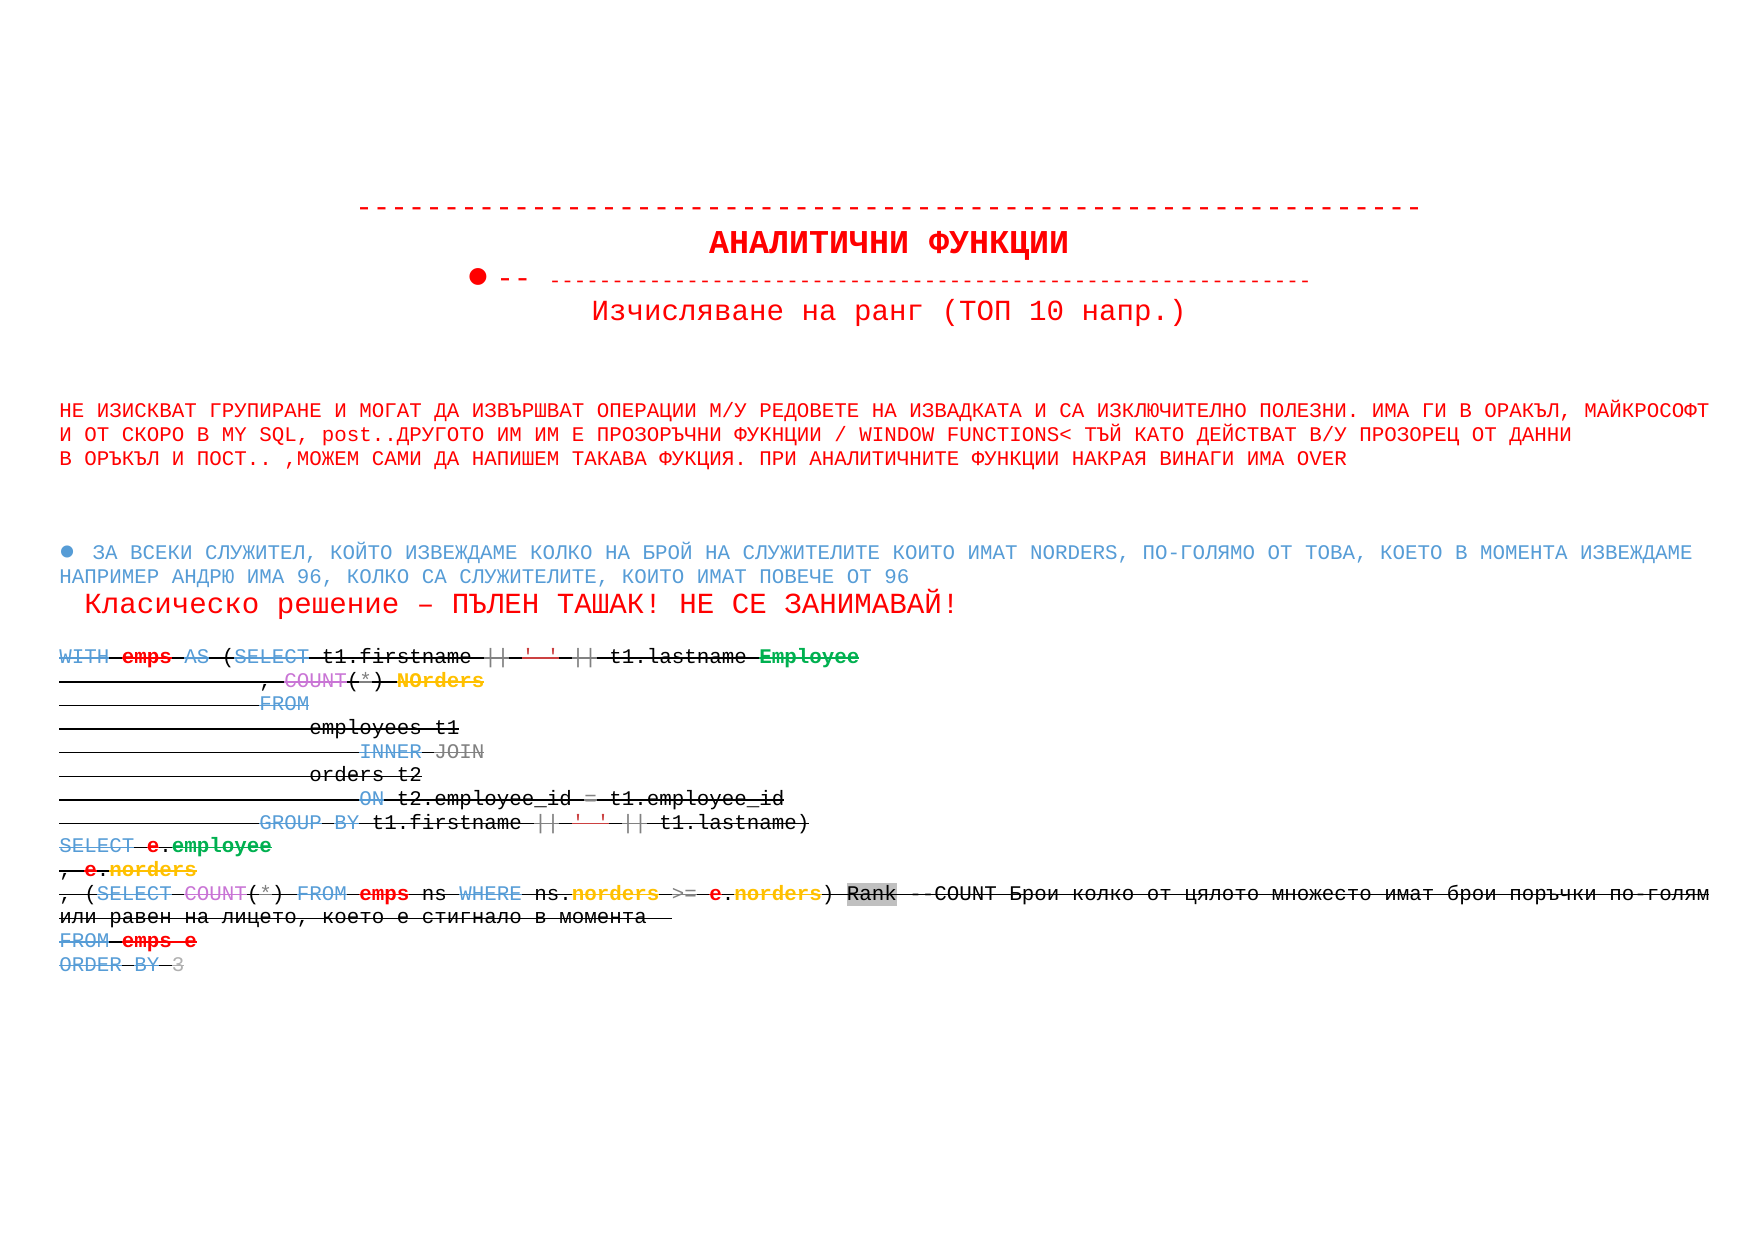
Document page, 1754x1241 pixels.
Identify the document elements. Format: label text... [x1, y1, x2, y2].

text , COUNT(*) NOrders [59, 670, 1718, 693]
text Изчисляване на ранг (ТОП 10 напр.) [59, 296, 1718, 329]
text INNER JOIN [59, 741, 1718, 764]
text ON t2.employee_id = t1.employee_id [59, 788, 1718, 812]
text FROM emps e [59, 930, 1718, 953]
text , (SELECT COUNT(*) FROM emps ns WHERE ns.norders >= e.norders) Rank --COUNT Брои колко от цялото множесто имат брои поръчки по-голям или равен на лицето, което е стигнало в момента [59, 883, 1718, 930]
text НЕ ИЗИСКВАТ ГРУПИРАНЕ И МОГАТ ДА ИЗВЪРШВАТ ОПЕРАЦИИ М/У РЕДОВЕТЕ НА ИЗВАДКАТА И СА ИЗКЛЮЧИТЕЛНО ПОЛЕЗНИ. ИМА ГИ В ОРАКЪЛ, МАЙКРОСОФТ И ОТ СКОРО В MY SQL, post..ДРУГОТО ИМ ИМ Е ПРОЗОРЪЧНИ ФУКНЦИИ / WINDOW FUNCTIONS< ТЪЙ КАТО ДЕЙСТВАТ В/У ПРОЗОРЕЦ ОТ ДАННИ [59, 400, 1718, 448]
text GROUP BY t1.firstname || ' ' || t1.lastname) [59, 812, 1718, 835]
text ------------------------------------------------------------- [59, 192, 1718, 226]
text employees t1 [59, 717, 1718, 741]
text АНАЛИТИЧНИ ФУНКЦИИ [59, 226, 1718, 263]
text В ОРЪКЪЛ И ПОСТ.. ,МОЖЕМ САМИ ДА НАПИШЕМ ТАКАВА ФУКЦИЯ. ПРИ АНАЛИТИЧНИТЕ ФУНКЦИИ НАКРАЯ ВИНАГИ ИМА OVER [59, 448, 1718, 471]
text SELECT e.employee [59, 835, 1718, 859]
text Класическо решение – ПЪЛЕН ТАШАК! НЕ СЕ ЗАНИМАВАЙ! [59, 589, 1718, 622]
text ЗА ВСЕКИ СЛУЖИТЕЛ, КОЙТО ИЗВЕЖДАМЕ КОЛКО НА БРОЙ НА СЛУЖИТЕЛИТЕ КОИТО ИМАТ NORDERS, ПО-ГОЛЯМО ОТ ТОВА, КОЕТО В МОМЕНТА ИЗВЕЖДАМЕ [59, 542, 1718, 566]
text orders t2 [59, 764, 1718, 788]
text FROM [59, 693, 1718, 717]
text ORDER BY 3 [59, 953, 1718, 977]
text -- ------------------------------------------------------------- [59, 263, 1718, 296]
text , e.norders [59, 859, 1718, 883]
text WITH emps AS (SELECT t1.firstname || ' ' || t1.lastname Employee [59, 646, 1718, 670]
text НАПРИМЕР АНДРЮ ИМА 96, КОЛКО СА СЛУЖИТЕЛИТЕ, КОИТО ИМАТ ПОВЕЧЕ ОТ 96 [59, 566, 1718, 589]
